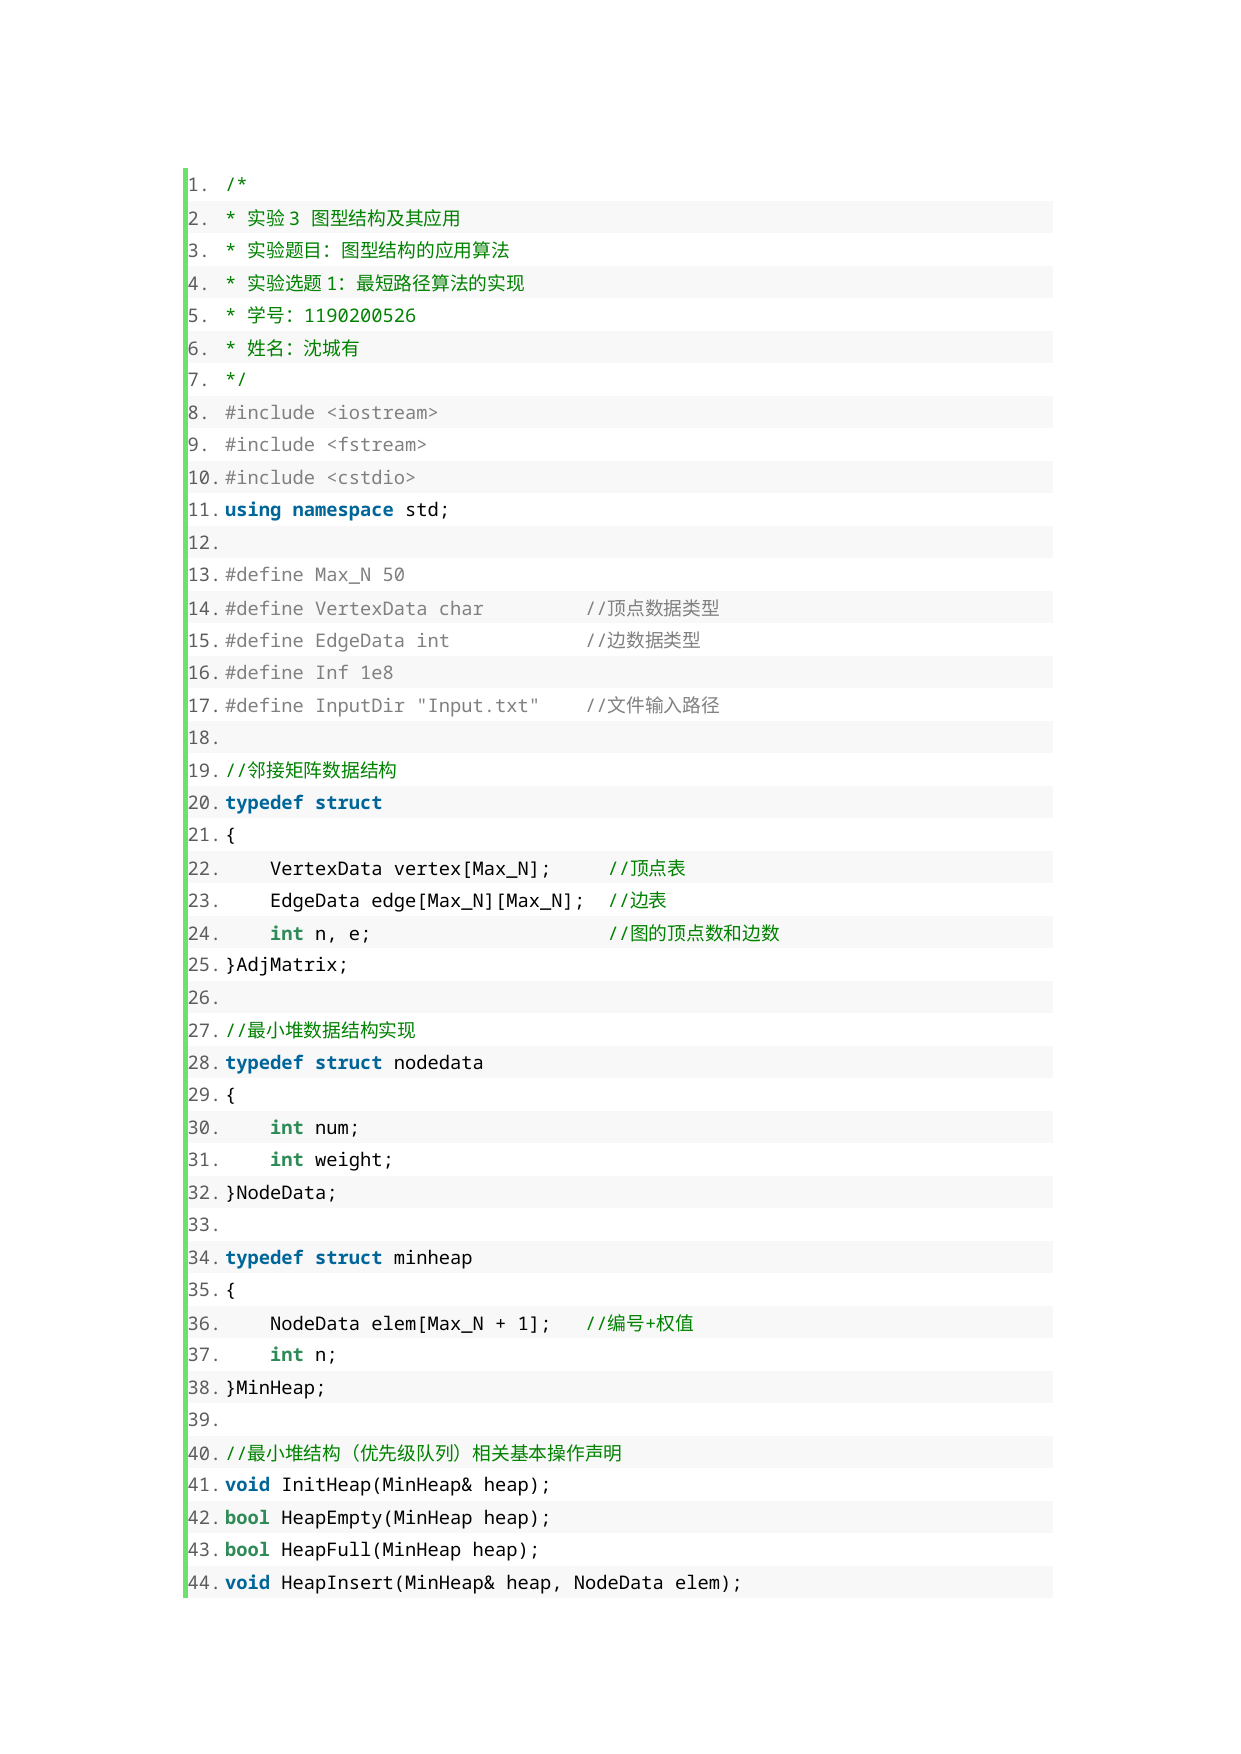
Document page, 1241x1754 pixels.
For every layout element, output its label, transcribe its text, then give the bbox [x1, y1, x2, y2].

list * 实验3 图型结构及其应用 [188, 201, 1053, 233]
list /* [188, 168, 1053, 201]
list { [188, 818, 1053, 851]
list //邻接矩阵数据结构 [188, 753, 1053, 786]
list }MinHeap; [188, 1371, 1053, 1403]
list #include <iostream> [188, 396, 1053, 428]
list //最小堆数据结构实现 [188, 1013, 1053, 1046]
list //最小堆结构（优先级队列）相关基本操作声明 [188, 1436, 1053, 1468]
list * 姓名：沈城有 [188, 331, 1053, 363]
list typedef struct nodedata [188, 1046, 1053, 1078]
list }NodeData; [188, 1176, 1053, 1208]
list * 实验选题1：最短路径算法的实现 [188, 266, 1053, 298]
list #include <fstream> [188, 428, 1053, 461]
list using namespace std; [188, 493, 1053, 526]
list void HeapInsert(MinHeap& heap, NodeData elem); [188, 1566, 1053, 1598]
list }AdjMatrix; [188, 948, 1053, 981]
list typedef struct [188, 786, 1053, 818]
list #define VertexData char //顶点数据类型 [188, 591, 1053, 623]
list #define InputDir "Input.txt" //文件输入路径 [188, 688, 1053, 721]
list { [188, 1273, 1053, 1306]
list #define Max_N 50 [188, 558, 1053, 591]
list int num; [188, 1111, 1053, 1143]
list int n, e; //图的顶点数和边数 [188, 916, 1053, 948]
list #define Inf 1e8 [188, 656, 1053, 688]
list typedef struct minheap [188, 1241, 1053, 1273]
list #include <cstdio> [188, 461, 1053, 493]
list int weight; [188, 1143, 1053, 1176]
list */ [188, 363, 1053, 396]
list { [188, 1078, 1053, 1111]
list #define EdgeData int //边数据类型 [188, 623, 1053, 656]
list NodeData elem[Max_N + 1]; //编号+权值 [188, 1306, 1053, 1338]
list VertexData vertex[Max_N]; //顶点表 [188, 851, 1053, 883]
list int n; [188, 1338, 1053, 1371]
list bool HeapEmpty(MinHeap heap); [188, 1501, 1053, 1533]
list void InitHeap(MinHeap& heap); [188, 1468, 1053, 1501]
list bool HeapFull(MinHeap heap); [188, 1533, 1053, 1566]
list * 实验题目：图型结构的应用算法 [188, 233, 1053, 266]
list * 学号：1190200526 [188, 298, 1053, 331]
list EdgeData edge[Max_N][Max_N]; //边表 [188, 883, 1053, 916]
